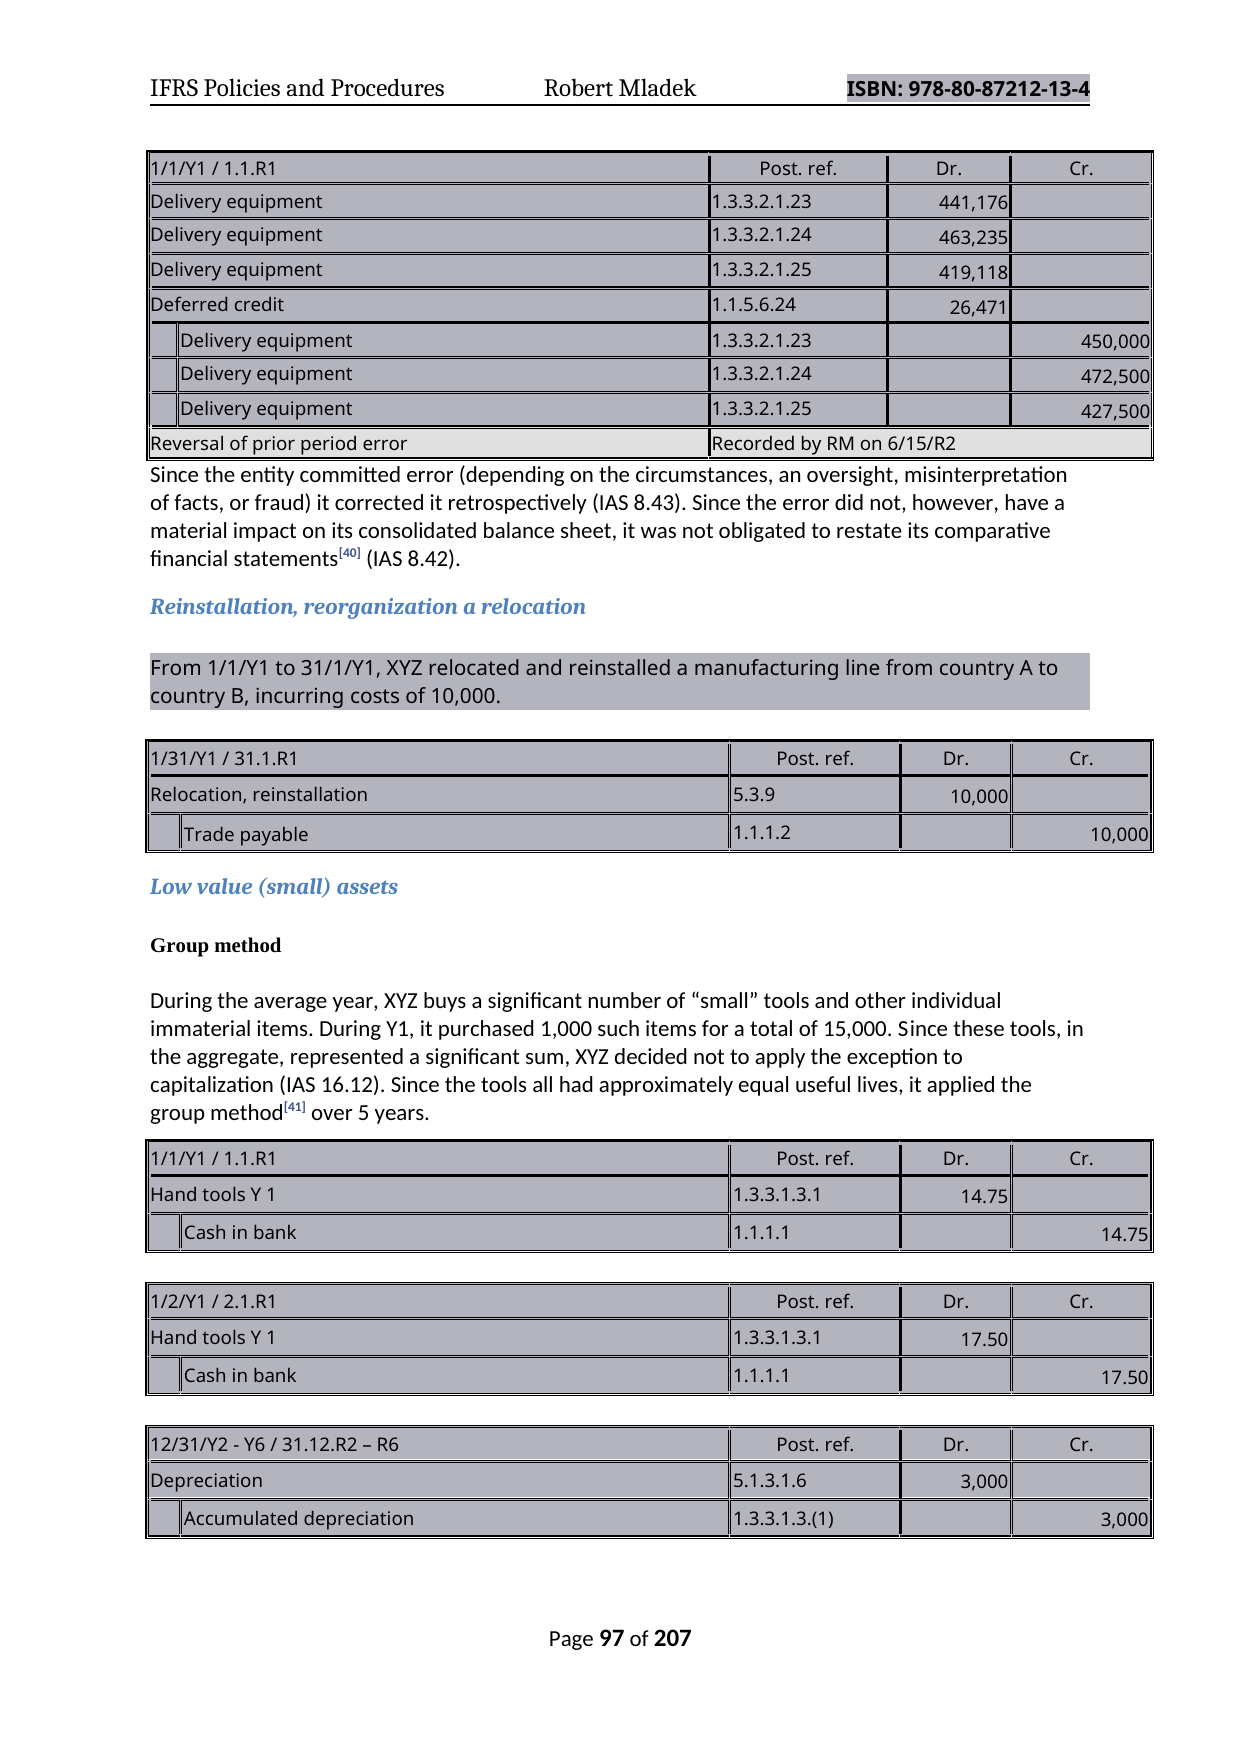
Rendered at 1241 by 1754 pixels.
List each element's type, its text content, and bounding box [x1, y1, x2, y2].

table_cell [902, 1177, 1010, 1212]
text From 1/1/Y1 to 31/1/Y1, XYZ relocated and reinstalled a manufacturing line from country A to country B, incurring costs of 10,000. [150, 653, 1090, 710]
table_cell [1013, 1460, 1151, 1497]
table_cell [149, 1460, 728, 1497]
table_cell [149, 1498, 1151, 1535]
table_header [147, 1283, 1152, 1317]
subtitle Group method [150, 933, 1090, 957]
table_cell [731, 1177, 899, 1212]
text During the average year, XYZ buys a significant number of “small” tools and other individual immaterial items. During Y1, it purchased 1,000 such items for a total of 15,000. Since these tools, in the aggregate, represented a significant sum, XYZ decided not to apply the exception to capitalization (IAS 16.12). Since the tools all had approximately equal useful lives, it applied the group method[41] over 5 years. [150, 986, 1090, 1126]
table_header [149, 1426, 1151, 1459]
subtitle Reinstallation, reorganization a relocation [150, 593, 1090, 620]
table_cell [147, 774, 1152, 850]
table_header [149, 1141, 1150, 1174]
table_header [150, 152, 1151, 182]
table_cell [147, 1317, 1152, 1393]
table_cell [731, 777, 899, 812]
text Since the entity committed error (depending on the circumstances, an oversight, misinterpretation of facts, or fraud) it corrected it retrospectively (IAS 8.43). Since the error did not, however, have a material impact on its consolidated balance sheet, it was not obligated to restate its comparative financial statements[40] (IAS 8.42). [150, 461, 1090, 573]
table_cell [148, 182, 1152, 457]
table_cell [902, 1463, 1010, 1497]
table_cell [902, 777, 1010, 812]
subtitle Low value (small) assets [150, 874, 1090, 900]
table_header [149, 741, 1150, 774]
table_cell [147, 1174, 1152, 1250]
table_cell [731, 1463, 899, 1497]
